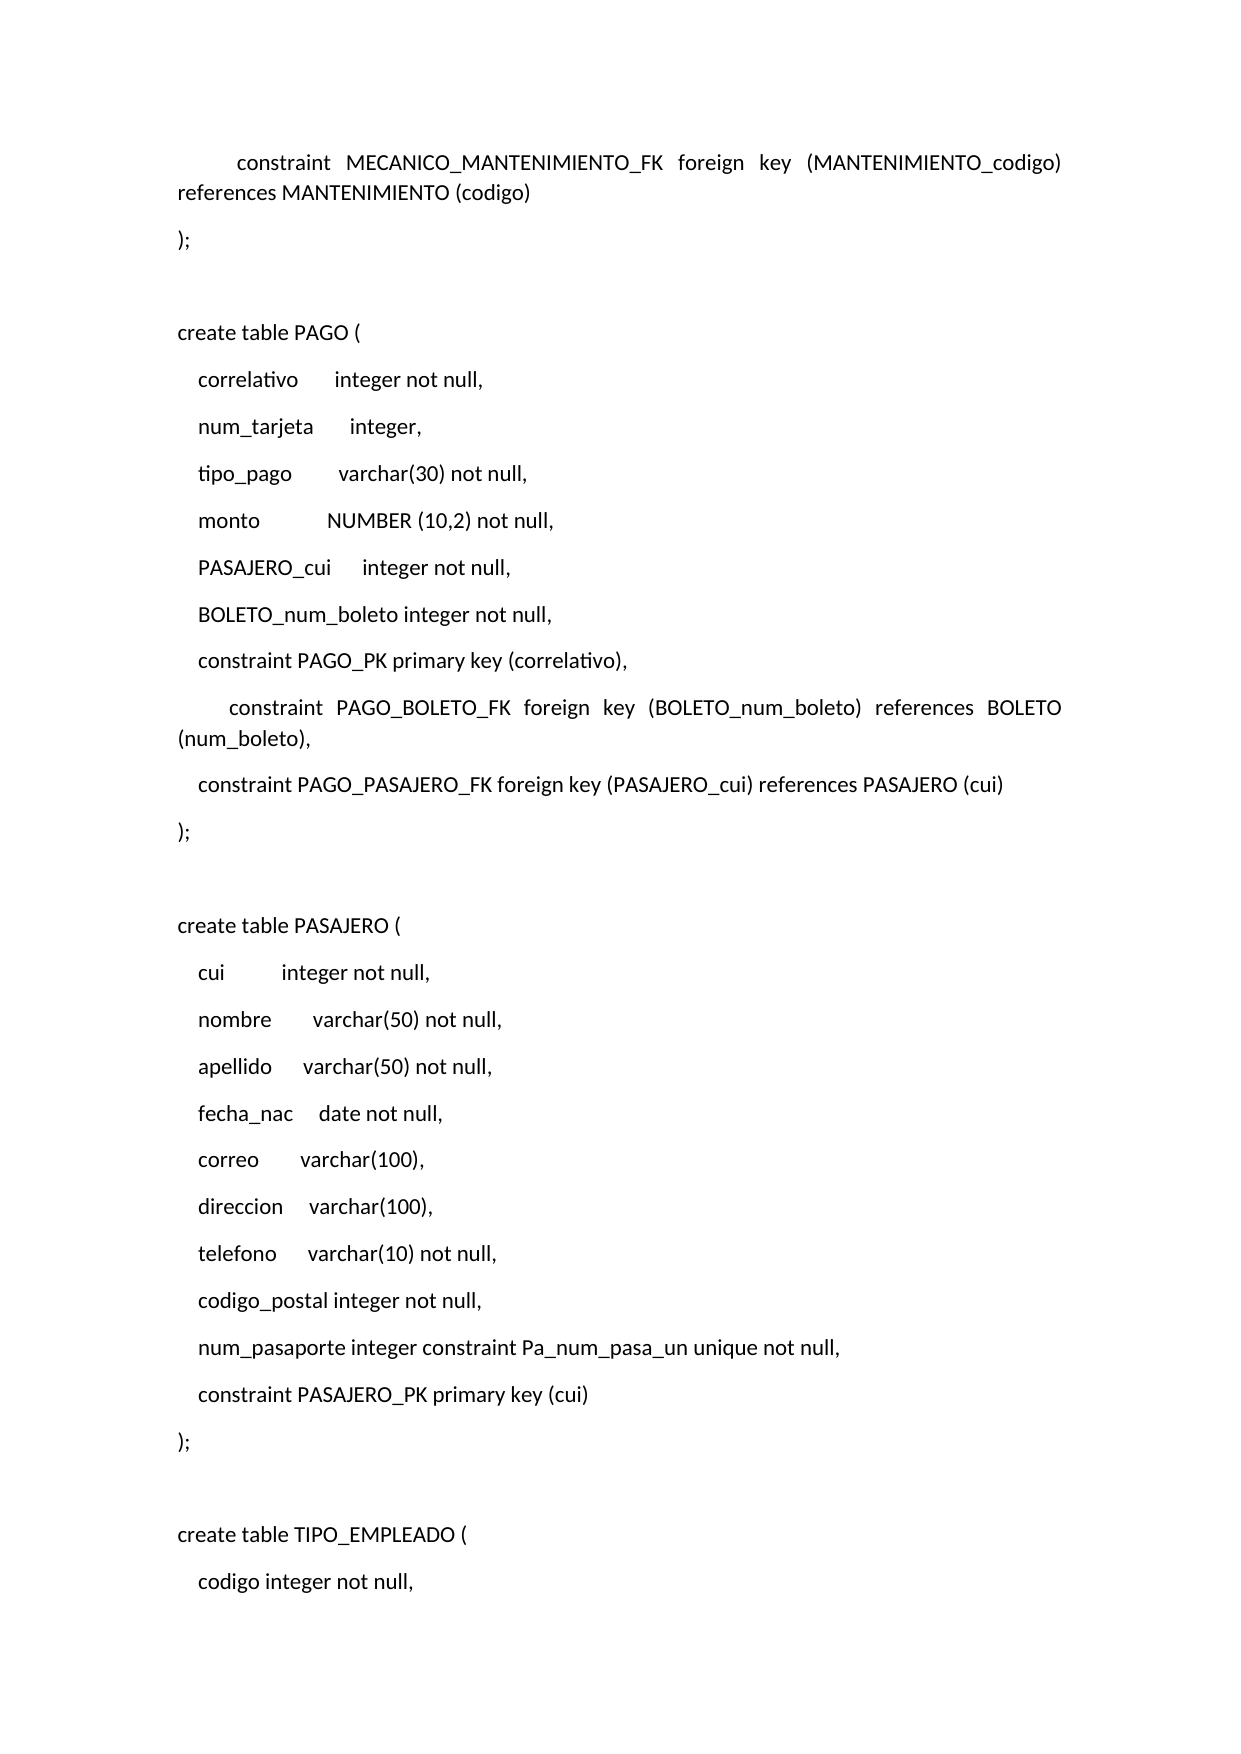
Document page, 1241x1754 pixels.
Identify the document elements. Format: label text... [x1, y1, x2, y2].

text tipo_pago varchar(30) not null, [177, 459, 1063, 487]
text create table PASAJERO ( [177, 911, 1063, 939]
text constraint MECANICO_MANTENIMIENTO_FK foreign key (MANTENIMIENTO_codigo) references MANTENIMIENTO (codigo) [177, 148, 1063, 206]
text constraint PAGO_PK primary key (correlativo), [177, 647, 1063, 674]
text telefono varchar(10) not null, [177, 1239, 1063, 1267]
text cui integer not null, [177, 958, 1063, 986]
text num_pasaporte integer constraint Pa_num_pasa_un unique not null, [177, 1333, 1063, 1361]
text PASAJERO_cui integer not null, [177, 553, 1063, 581]
text create table TIPO_EMPLEADO ( [177, 1521, 1063, 1548]
text ); [177, 817, 1063, 845]
text constraint PASAJERO_PK primary key (cui) [177, 1380, 1063, 1408]
text num_tarjeta integer, [177, 412, 1063, 440]
text BOLETO_num_boleto integer not null, [177, 600, 1063, 628]
text apellido varchar(50) not null, [177, 1052, 1063, 1080]
text correlativo integer not null, [177, 365, 1063, 393]
text nombre varchar(50) not null, [177, 1005, 1063, 1033]
text codigo integer not null, [177, 1567, 1063, 1595]
text ); [177, 1427, 1063, 1455]
text constraint PAGO_PASAJERO_FK foreign key (PASAJERO_cui) references PASAJERO (cui) [177, 771, 1063, 798]
text monto NUMBER (10,2) not null, [177, 506, 1063, 534]
text constraint PAGO_BOLETO_FK foreign key (BOLETO_num_boleto) references BOLETO (num_boleto), [177, 693, 1063, 752]
text direccion varchar(100), [177, 1192, 1063, 1220]
text fecha_nac date not null, [177, 1099, 1063, 1127]
text create table PAGO ( [177, 318, 1063, 346]
text ); [177, 225, 1063, 253]
text codigo_postal integer not null, [177, 1286, 1063, 1314]
text correo varchar(100), [177, 1146, 1063, 1173]
